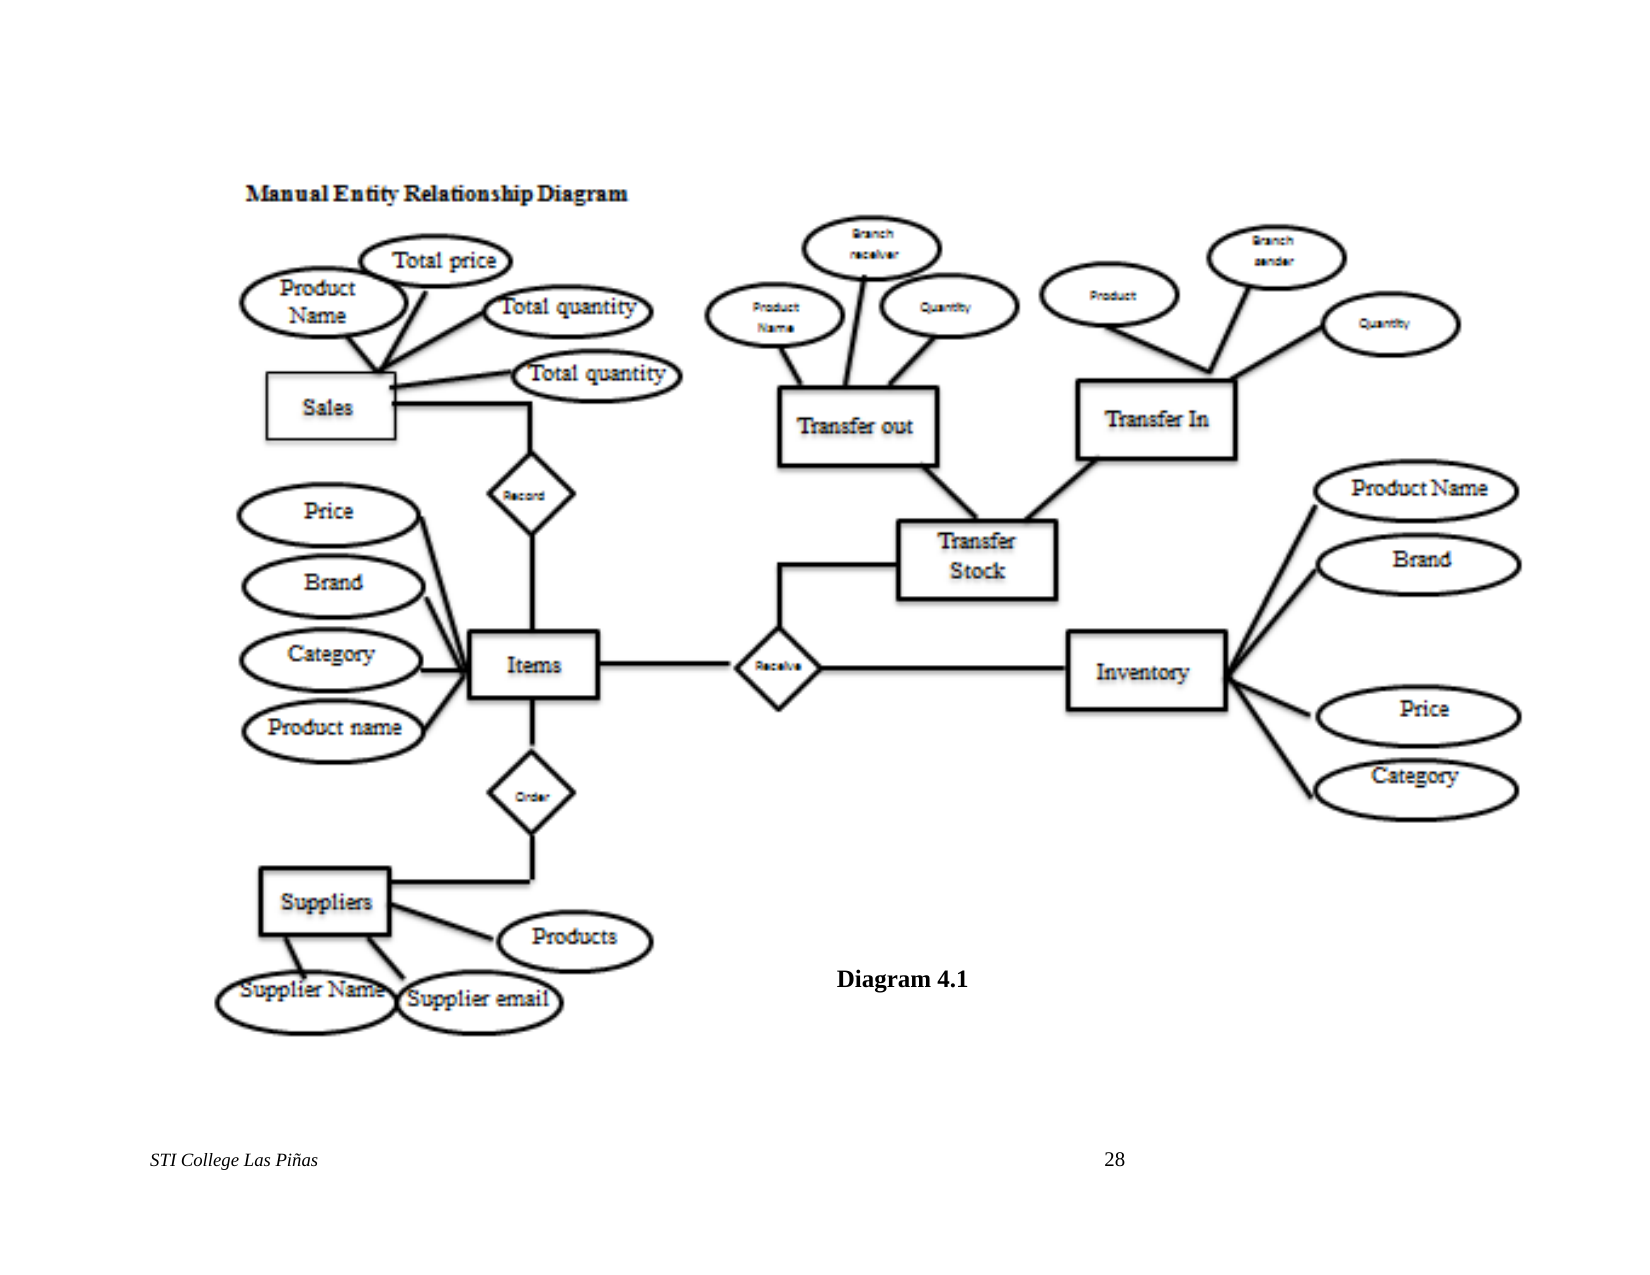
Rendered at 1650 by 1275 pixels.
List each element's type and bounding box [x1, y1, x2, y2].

picture [150, 150, 1544, 1078]
